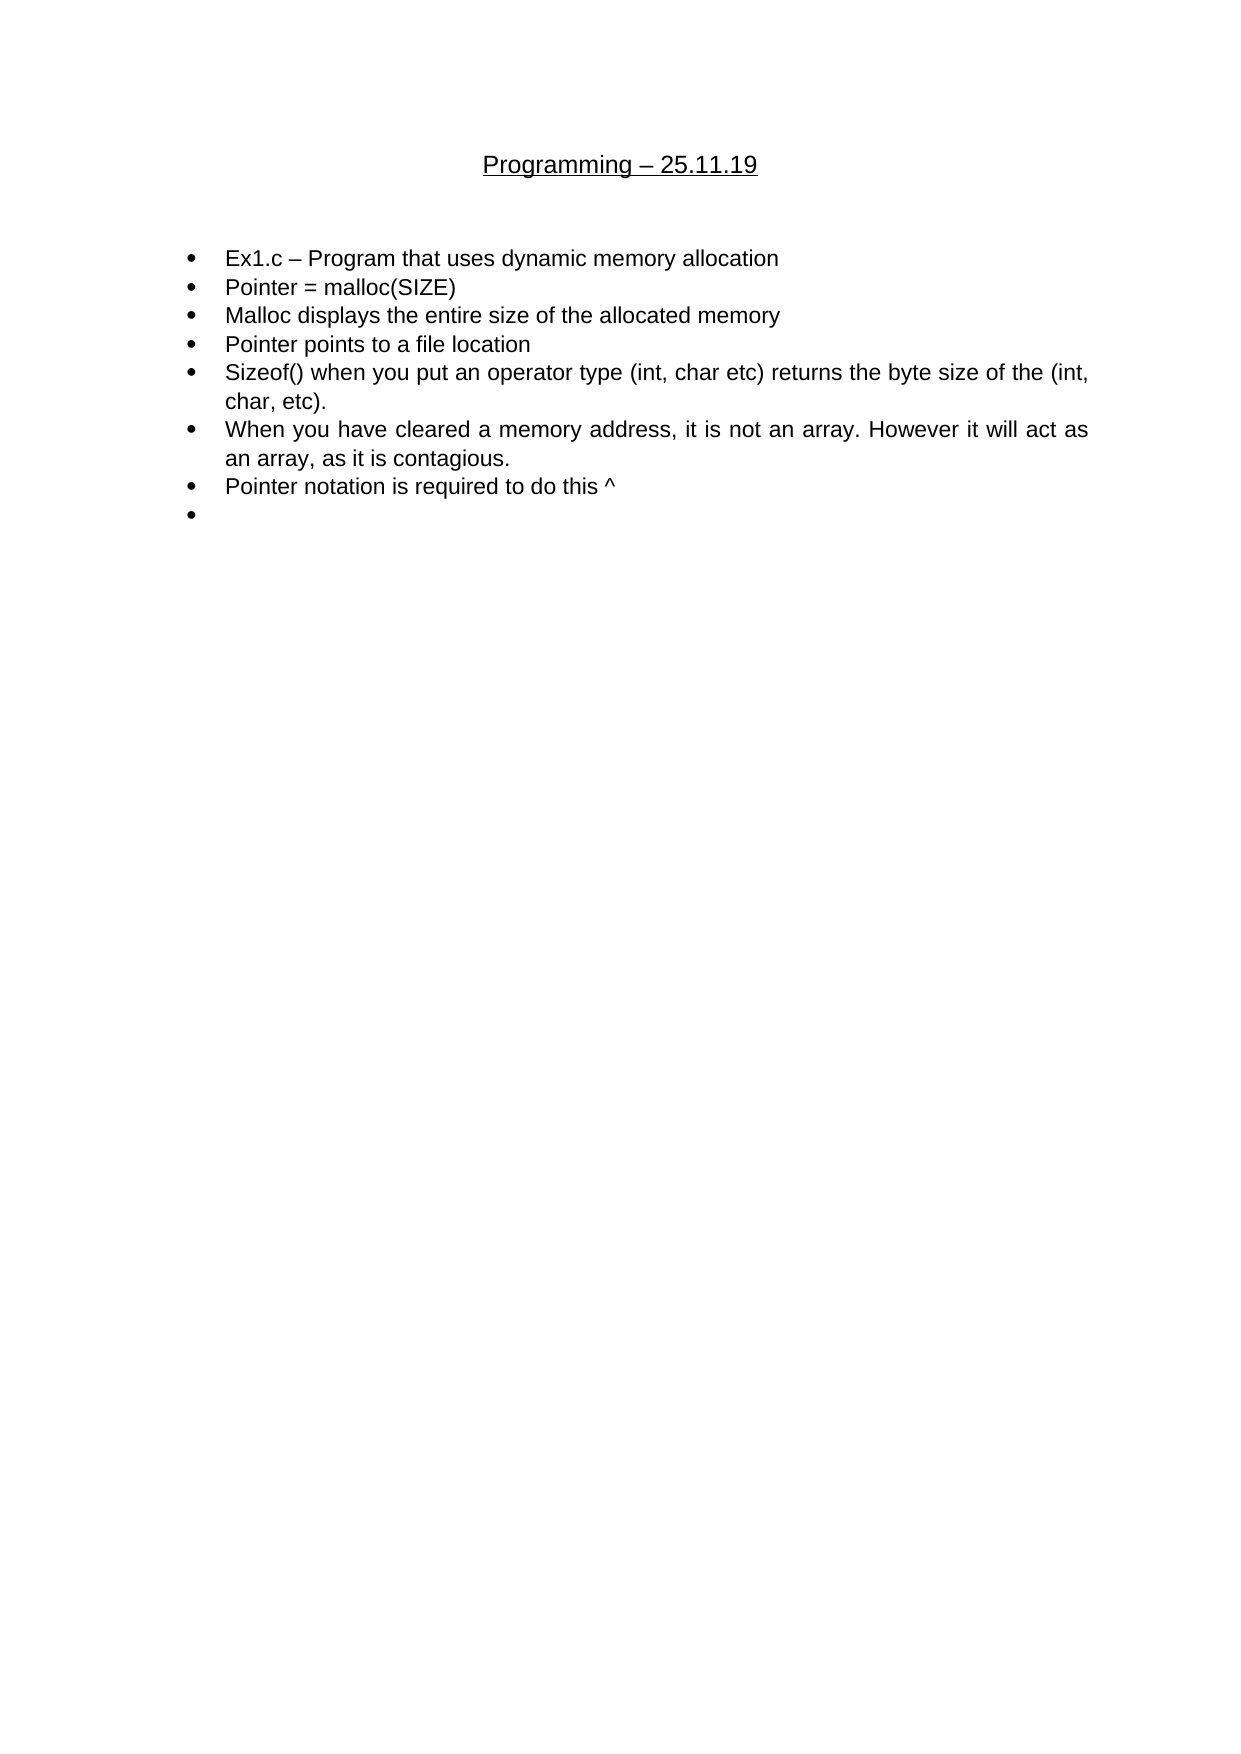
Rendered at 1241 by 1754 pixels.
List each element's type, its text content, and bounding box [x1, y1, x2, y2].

list Pointer notation is required to do this ^ [187, 473, 1090, 499]
list Pointer = malloc(SIZE) [187, 274, 1090, 300]
list When you have cleared a memory address, it is not an array. However it will act as an array, as it is contagious. [187, 416, 1090, 471]
text Programming – 25.11.19 [150, 150, 1090, 179]
list Sizeof() when you put an operator type (int, char etc) returns the byte size of the (int, char, etc). [187, 359, 1090, 414]
list Ex1.c – Program that uses dynamic memory allocation [187, 245, 1090, 272]
list Pointer points to a file location [187, 331, 1090, 357]
list Malloc displays the entire size of the allocated memory [187, 302, 1090, 329]
